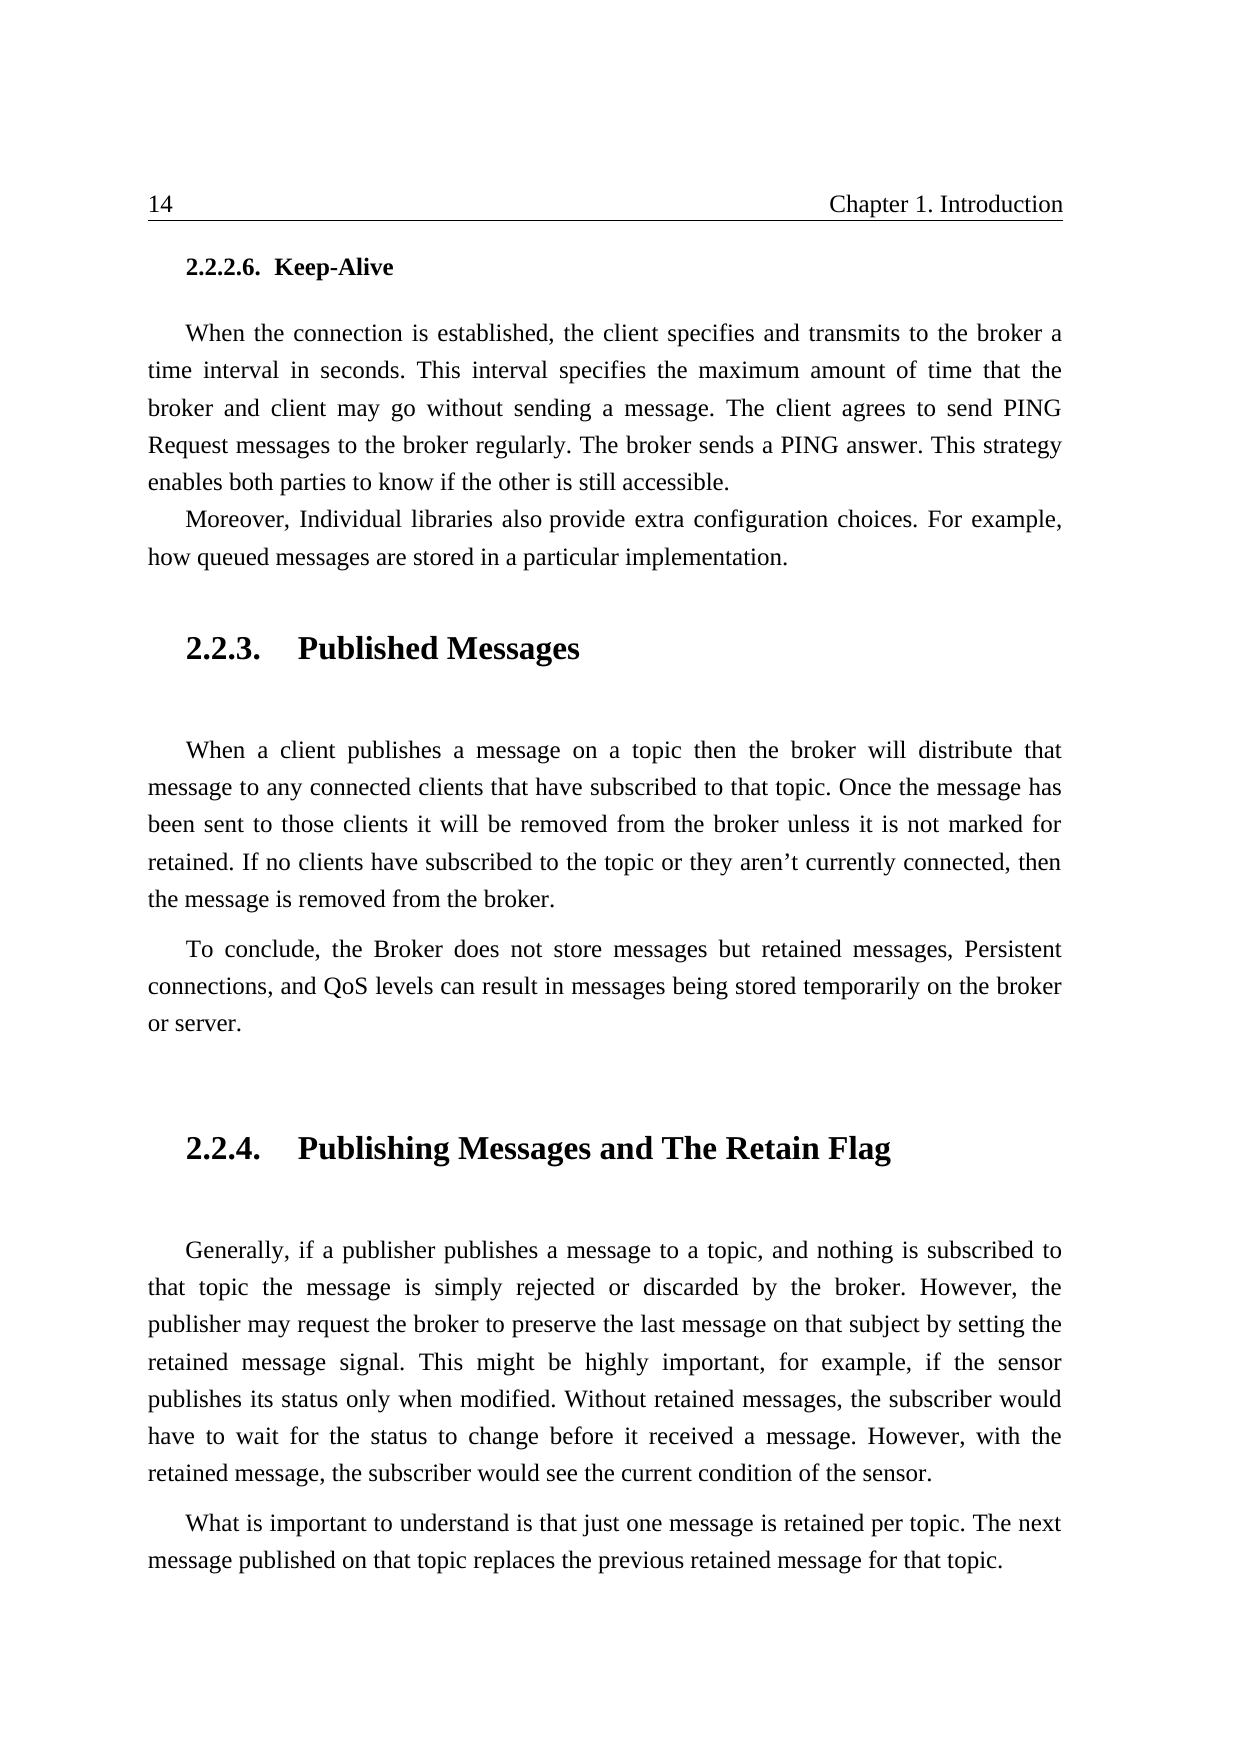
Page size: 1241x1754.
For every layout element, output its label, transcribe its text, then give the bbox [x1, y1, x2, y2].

text To conclude, the Broker does not store messages but retained messages, Persistent connections, and QoS levels can result in messages being stored temporarily on the broker or server. [148, 934, 1063, 1037]
subtitle Keep-Alive [186, 252, 1063, 281]
text When the connection is established, the client specifies and transmits to the broker a time interval in seconds. This interval specifies the maximum amount of time that the broker and client may go without sending a message. The client agrees to send PING Request messages to the broker regularly. The broker sends a PING answer. This strategy enables both parties to know if the other is still accessible. [148, 318, 1063, 496]
subtitle Published Messages [186, 629, 1063, 667]
text Moreover, Individual libraries also provide extra configuration choices. For example, how queued messages are stored in a particular implementation. [148, 504, 1063, 571]
text What is important to understand is that just one message is retained per topic. The next message published on that topic replaces the previous retained message for that topic. [148, 1508, 1063, 1574]
text Generally, if a publisher publishes a message to a topic, and nothing is subscribed to that topic the message is simply rejected or discarded by the broker. However, the publisher may request the broker to preserve the last message on that subject by setting the retained message signal. This might be highly important, for example, if the sensor publishes its status only when modified. Without retained messages, the subscriber would have to wait for the status to change before it received a message. However, with the retained message, the subscriber would see the current condition of the sensor. [148, 1235, 1063, 1487]
subtitle Publishing Messages and The Retain Flag [186, 1129, 1063, 1167]
text When a client publishes a message on a topic then the broker will distribute that message to any connected clients that have subscribed to that topic. Once the message has been sent to those clients it will be removed from the broker unless it is not marked for retained. If no clients have subscribed to the topic or they aren’t currently connected, then the message is removed from the broker. [148, 735, 1063, 913]
